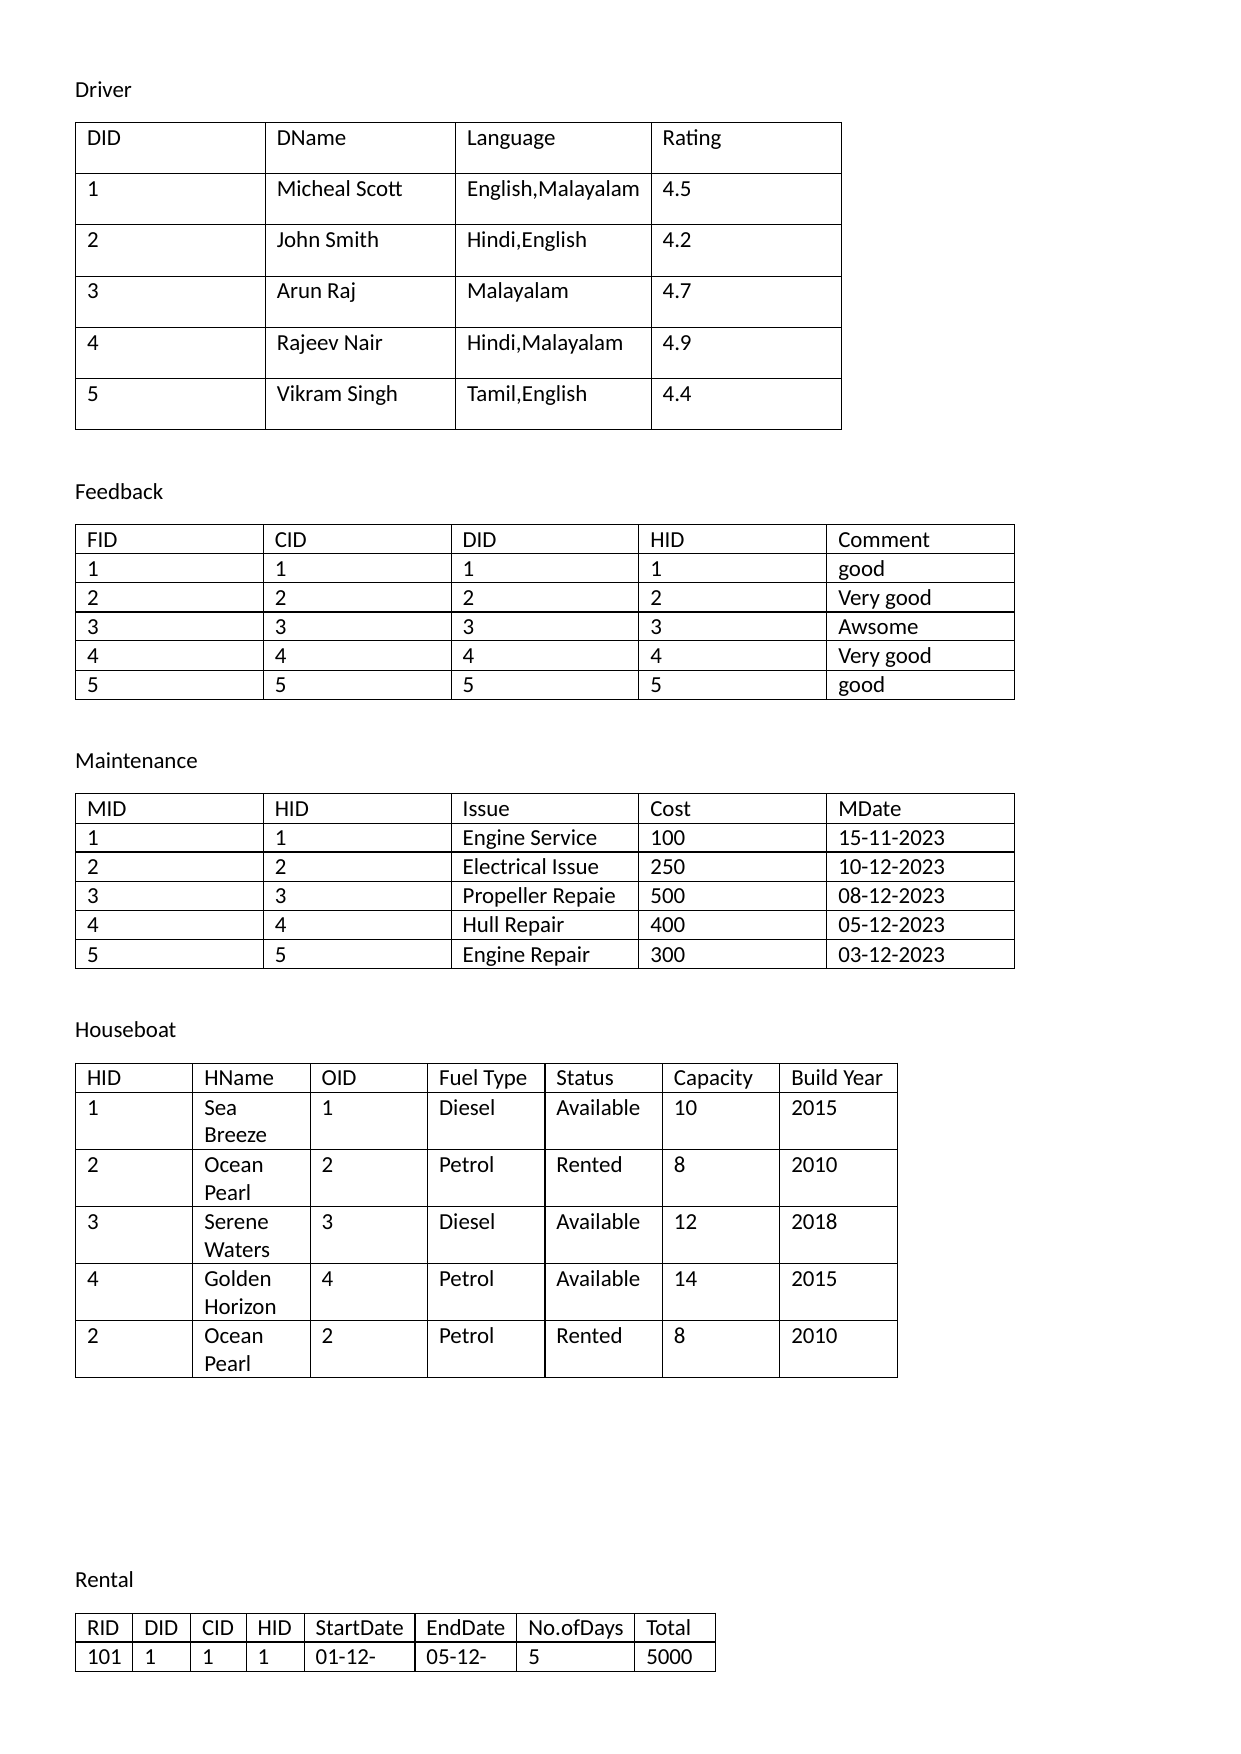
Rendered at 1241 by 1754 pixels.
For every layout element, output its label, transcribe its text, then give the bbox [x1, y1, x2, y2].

table_cell 300 [639, 940, 826, 968]
text Rental [75, 1566, 1165, 1593]
table_cell 3 [76, 1207, 192, 1263]
table_cell Arun Raj [266, 277, 455, 327]
table_cell Ocean Pearl [193, 1321, 310, 1377]
table_cell 3 [311, 1207, 427, 1263]
table_cell 2 [311, 1150, 427, 1206]
table_cell 1 [311, 1093, 427, 1149]
table_cell 5000 [635, 1643, 715, 1671]
table_cell 2 [76, 853, 263, 881]
table_cell 3 [452, 613, 638, 640]
table_cell 01-12-2023 [305, 1643, 414, 1671]
table_cell 2010 [780, 1150, 897, 1206]
table_cell 4.2 [652, 225, 841, 276]
table_cell 4.4 [652, 379, 841, 429]
table_cell 400 [639, 911, 826, 939]
table_cell 4.9 [652, 328, 841, 378]
table_header No.ofDays [517, 1614, 634, 1641]
table_header Build Year [780, 1064, 897, 1092]
table_cell 4 [76, 641, 263, 669]
table_cell Engine Repair [452, 940, 638, 968]
table_cell 10 [663, 1093, 779, 1149]
table_header DID [76, 123, 265, 173]
table_cell Petrol [428, 1264, 544, 1320]
table_cell Diesel [428, 1207, 544, 1263]
table_cell Very good [827, 583, 1014, 611]
table_cell 8 [663, 1321, 779, 1377]
table_cell 5 [76, 379, 265, 429]
table_cell 5 [264, 940, 451, 968]
table_cell 2015 [780, 1093, 897, 1149]
table_cell Micheal Scott [266, 174, 455, 224]
table_cell 2 [311, 1321, 427, 1377]
table_cell John Smith [266, 225, 455, 276]
table_cell good [827, 554, 1014, 582]
table_cell 2 [76, 1150, 192, 1206]
table_cell Vikram Singh [266, 379, 455, 429]
table_header OID [311, 1064, 427, 1092]
table_cell Serene Waters [193, 1207, 310, 1263]
table_cell 4 [264, 911, 451, 939]
table_cell 100 [639, 824, 826, 851]
text Driver [75, 75, 1165, 103]
table_cell 05-12-2023 [416, 1643, 516, 1671]
table_cell 08-12-2023 [827, 882, 1014, 909]
table_cell Sea Breeze [193, 1093, 310, 1149]
table_cell 3 [76, 277, 265, 327]
table_cell Very good [827, 641, 1014, 669]
table_header Cost [639, 794, 826, 822]
table_cell 1 [452, 554, 638, 582]
table_cell 05-12-2023 [827, 911, 1014, 939]
table_cell 1 [76, 174, 265, 224]
table_cell 1 [76, 824, 263, 851]
table_cell Rented [546, 1150, 662, 1206]
table_header DID [452, 525, 638, 553]
table_cell 5 [517, 1643, 634, 1671]
text Maintenance [75, 746, 1165, 774]
table_header CID [191, 1614, 246, 1641]
table_cell 14 [663, 1264, 779, 1320]
table_cell 101 [76, 1643, 132, 1671]
table_cell 15-11-2023 [827, 824, 1014, 851]
table_header Rating [652, 123, 841, 173]
table_cell Ocean Pearl [193, 1150, 310, 1206]
table_header HID [247, 1614, 304, 1641]
table_header Fuel Type [428, 1064, 544, 1092]
table_cell 8 [663, 1150, 779, 1206]
table_cell 4 [76, 1264, 192, 1320]
table_header DID [133, 1614, 190, 1641]
table_cell 2 [452, 583, 638, 611]
table_header MDate [827, 794, 1014, 822]
table_cell 3 [76, 882, 263, 909]
table_cell Petrol [428, 1150, 544, 1206]
table_cell 4.7 [652, 277, 841, 327]
table_cell 10-12-2023 [827, 853, 1014, 881]
table_cell 5 [639, 671, 826, 698]
table_cell 1 [264, 824, 451, 851]
table_cell English,Malayalam [456, 174, 651, 224]
table_header HID [76, 1064, 192, 1092]
table_cell Engine Service [452, 824, 638, 851]
table_cell Diesel [428, 1093, 544, 1149]
table_cell 2 [76, 1321, 192, 1377]
table_cell 3 [264, 613, 451, 640]
table_cell 1 [247, 1643, 304, 1671]
table_header HID [639, 525, 826, 553]
table_cell Available [546, 1207, 662, 1263]
table_cell 4 [311, 1264, 427, 1320]
table_header StartDate [305, 1614, 414, 1641]
table_cell 5 [452, 671, 638, 698]
table_cell 2 [639, 583, 826, 611]
table_cell 4 [76, 328, 265, 378]
table_header HID [264, 794, 451, 822]
table_cell 1 [133, 1643, 190, 1671]
table_cell 2018 [780, 1207, 897, 1263]
table_header Issue [452, 794, 638, 822]
table_cell Tamil,English [456, 379, 651, 429]
table_cell good [827, 671, 1014, 698]
table_cell Awsome [827, 613, 1014, 640]
table_cell 2 [264, 583, 451, 611]
table_header FID [76, 525, 263, 553]
table_header Capacity [663, 1064, 779, 1092]
table_cell 4.5 [652, 174, 841, 224]
table_header Status [546, 1064, 662, 1092]
table_cell Rented [546, 1321, 662, 1377]
table_cell 1 [76, 1093, 192, 1149]
text Feedback [75, 477, 1165, 505]
table_cell 12 [663, 1207, 779, 1263]
table_header Total [635, 1614, 715, 1641]
table_cell 5 [76, 940, 263, 968]
table_cell 2015 [780, 1264, 897, 1320]
table_header HName [193, 1064, 310, 1092]
table_cell Hindi,Malayalam [456, 328, 651, 378]
table_cell Hull Repair [452, 911, 638, 939]
table_cell Petrol [428, 1321, 544, 1377]
text Houseboat [75, 1016, 1165, 1044]
table_cell 3 [264, 882, 451, 909]
table_header Comment [827, 525, 1014, 553]
table_cell 2 [264, 853, 451, 881]
table_cell 2 [76, 225, 265, 276]
table_cell 1 [264, 554, 451, 582]
table_cell Propeller Repaie [452, 882, 638, 909]
table_cell 1 [191, 1643, 246, 1671]
table_cell Electrical Issue [452, 853, 638, 881]
table_header Language [456, 123, 651, 173]
table_cell 4 [76, 911, 263, 939]
table_cell 2010 [780, 1321, 897, 1377]
table_header CID [264, 525, 451, 553]
table_cell Available [546, 1264, 662, 1320]
table_cell 250 [639, 853, 826, 881]
table_cell Hindi,English [456, 225, 651, 276]
table_cell 4 [639, 641, 826, 669]
table_cell 5 [76, 671, 263, 698]
table_cell 4 [452, 641, 638, 669]
table_cell Available [546, 1093, 662, 1149]
table_cell Golden Horizon [193, 1264, 310, 1320]
table_header RID [76, 1614, 132, 1641]
table_cell Malayalam [456, 277, 651, 327]
table_cell 03-12-2023 [827, 940, 1014, 968]
table_header EndDate [416, 1614, 516, 1641]
table_cell 500 [639, 882, 826, 909]
table_cell 5 [264, 671, 451, 698]
table_cell 2 [76, 583, 263, 611]
table_cell 3 [76, 613, 263, 640]
table_cell 3 [639, 613, 826, 640]
table_cell Rajeev Nair [266, 328, 455, 378]
table_header DName [266, 123, 455, 173]
table_cell 1 [639, 554, 826, 582]
table_cell 4 [264, 641, 451, 669]
table_cell 1 [76, 554, 263, 582]
table_header MID [76, 794, 263, 822]
